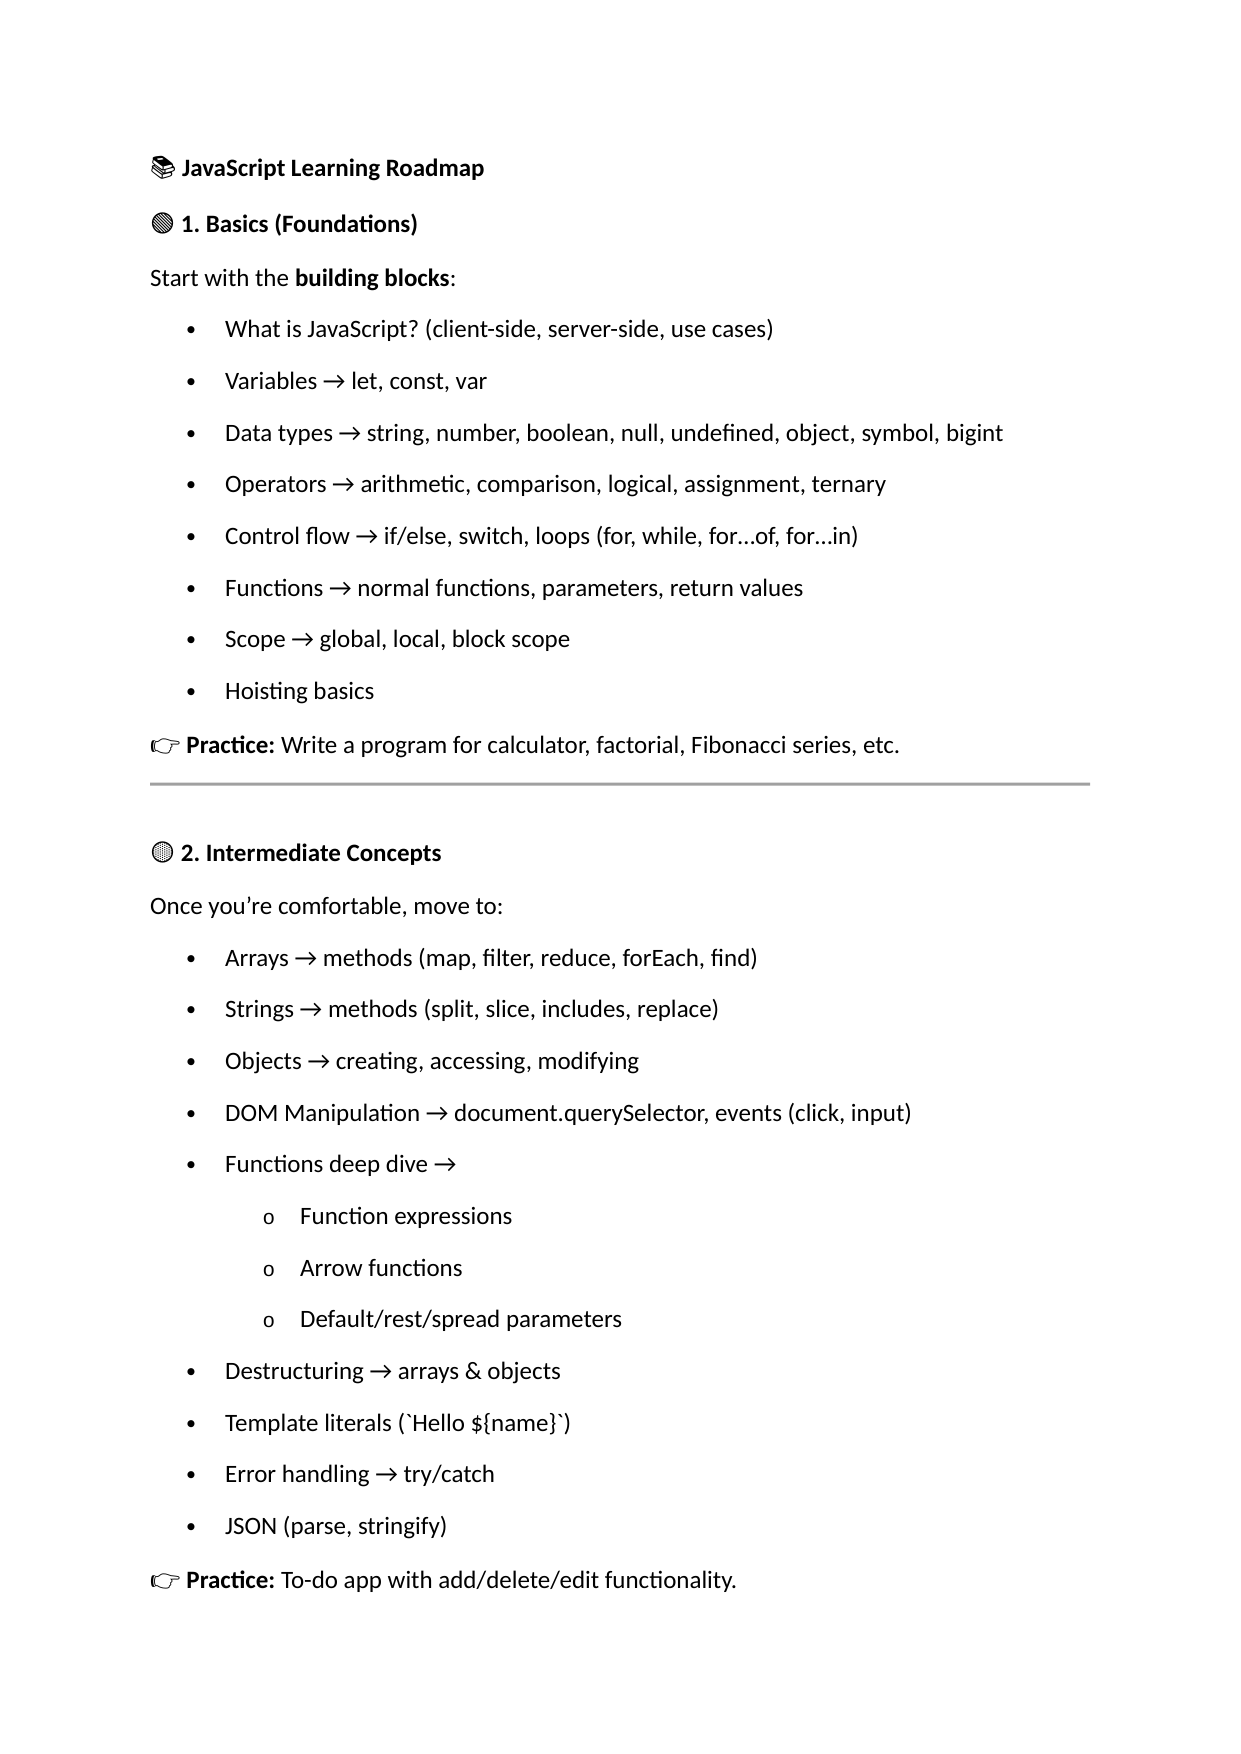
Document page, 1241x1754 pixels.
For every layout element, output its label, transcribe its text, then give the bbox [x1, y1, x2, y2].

list Error handling → try/catch [187, 1458, 1090, 1489]
list Default/rest/spread parameters [262, 1303, 1090, 1334]
text 👉 Practice: Write a program for calculator, factorial, Fibonacci series, etc. [150, 727, 1090, 761]
list Destructuring → arrays & objects [187, 1355, 1090, 1386]
text 🟡 2. Intermediate Concepts [150, 834, 1090, 868]
list DOM Manipulation → document.querySelector, events (click, input) [187, 1097, 1090, 1127]
list Control flow → if/else, switch, loops (for, while, for…of, for…in) [187, 520, 1090, 551]
list Functions → normal functions, parameters, return values [187, 572, 1090, 602]
list Strings → methods (split, slice, includes, replace) [187, 993, 1090, 1024]
list Data types → string, number, boolean, null, undefined, object, symbol, bigint [187, 417, 1090, 447]
list What is JavaScript? (client-side, server-side, use cases) [187, 313, 1090, 344]
list Objects → creating, accessing, modifying [187, 1045, 1090, 1076]
list Template literals (`Hello ${name}`) [187, 1407, 1090, 1437]
list Hoisting basics [187, 675, 1090, 706]
list Arrays → methods (map, filter, reduce, forEach, find) [187, 942, 1090, 972]
list Arrow functions [262, 1252, 1090, 1282]
text Start with the building blocks: [150, 262, 1090, 292]
list Operators → arithmetic, comparison, logical, assignment, ternary [187, 468, 1090, 499]
text 🟢 1. Basics (Foundations) [150, 206, 1090, 240]
list Functions deep dive → [187, 1148, 1090, 1179]
list JSON (parse, stringify) [187, 1510, 1090, 1541]
text 📚 JavaScript Learning Roadmap [150, 150, 1090, 184]
list Variables → let, const, var [187, 365, 1090, 396]
list Function expressions [262, 1200, 1090, 1231]
list Scope → global, local, block scope [187, 623, 1090, 654]
text 👉 Practice: To-do app with add/delete/edit functionality. [150, 1562, 1090, 1596]
text Once you’re comfortable, move to: [150, 890, 1090, 921]
